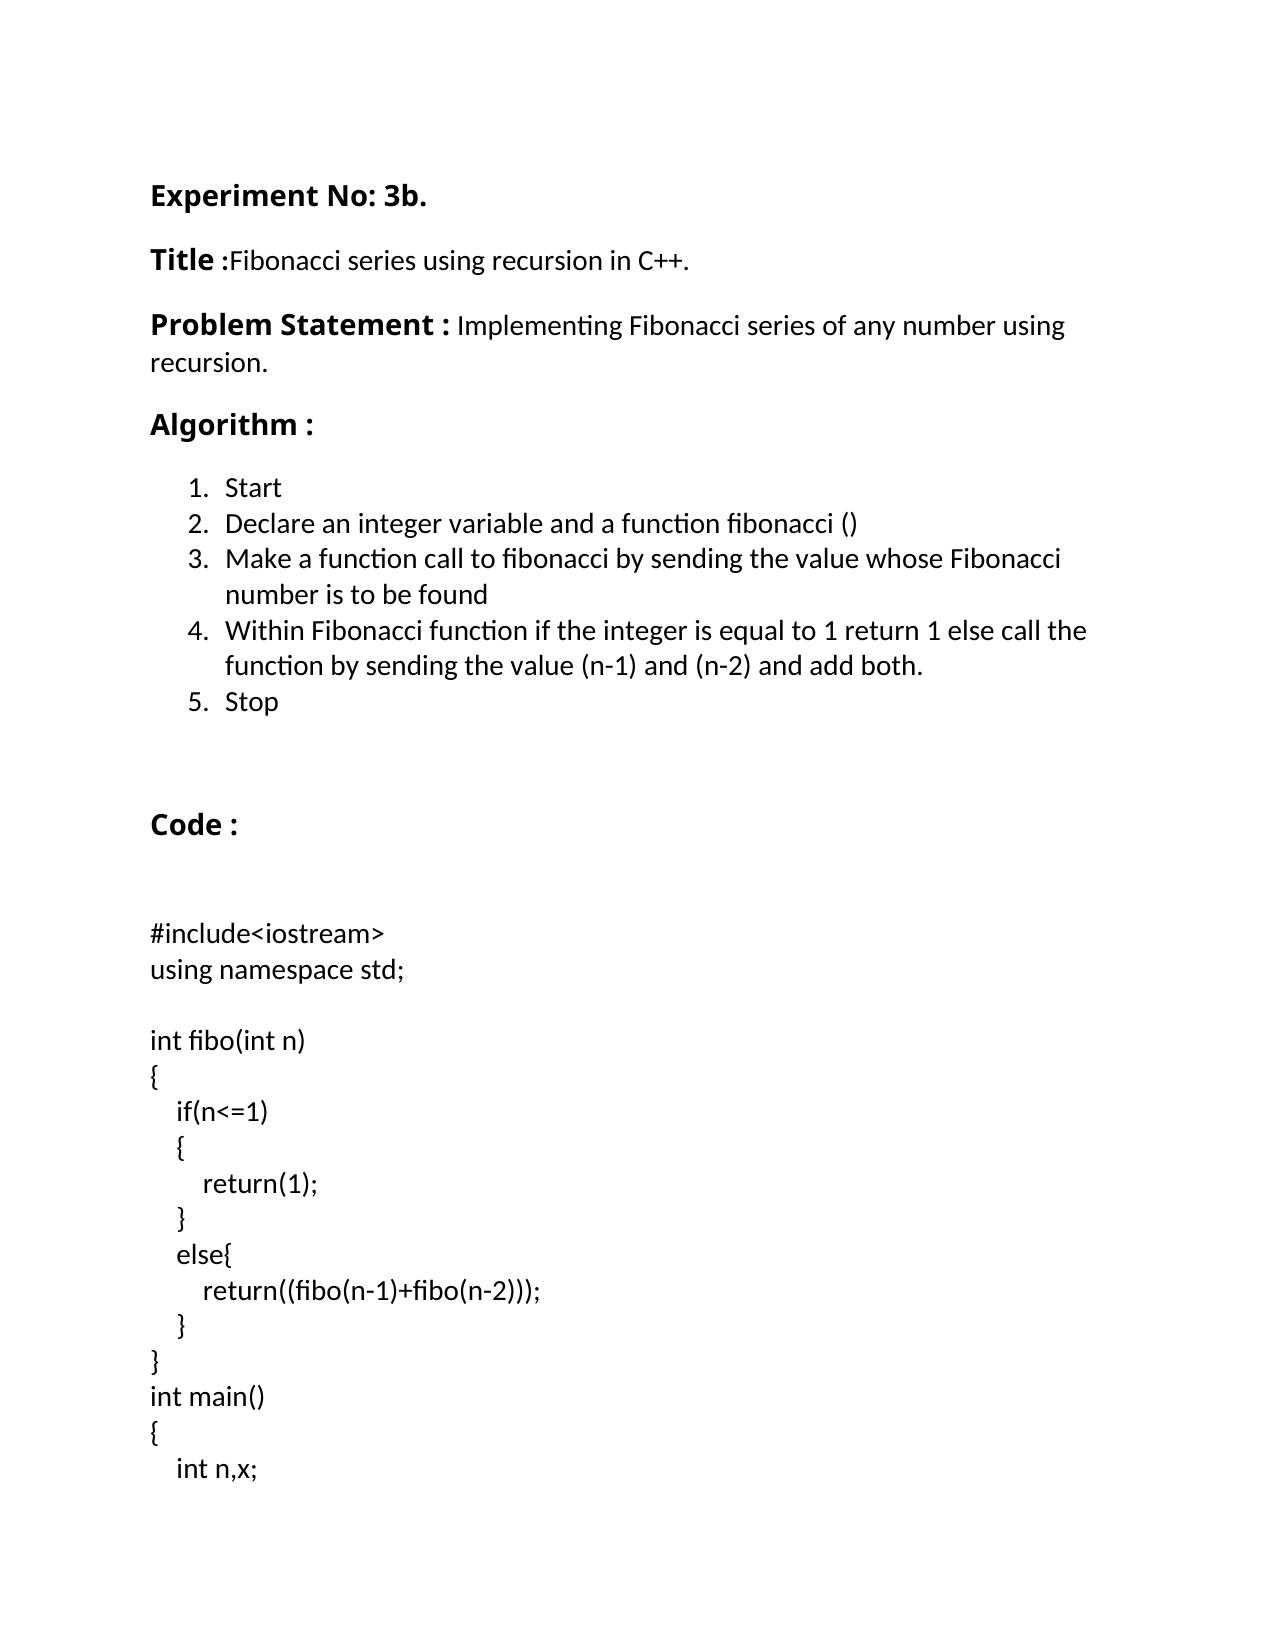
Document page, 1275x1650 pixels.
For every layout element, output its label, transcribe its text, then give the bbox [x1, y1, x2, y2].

list Start [187, 469, 1125, 505]
text { [150, 1129, 1125, 1165]
text Code : [150, 804, 1125, 844]
text else{ [150, 1236, 1125, 1272]
text using namespace std; [150, 951, 1125, 987]
text return((fibo(n-1)+fibo(n-2))); [150, 1272, 1125, 1307]
text Title :Fibonacci series using recursion in C++. [150, 240, 1125, 279]
text { [150, 1414, 1125, 1450]
list Within Fibonacci function if the integer is equal to 1 return 1 else call the function by sending the value (n-1) and (n-2) and add both. [187, 612, 1125, 683]
text if(n<=1) [150, 1093, 1125, 1129]
text Experiment No: 3b. [150, 175, 1125, 215]
text Algorithm : [150, 405, 1125, 444]
text int fibo(int n) [150, 1022, 1125, 1058]
text } [150, 1200, 1125, 1236]
text return(1); [150, 1165, 1125, 1200]
text { [150, 1058, 1125, 1093]
text } [150, 1307, 1125, 1343]
text #include<iostream> [150, 915, 1125, 951]
text } [150, 1343, 1125, 1378]
text Problem Statement : Implementing Fibonacci series of any number using recursion. [150, 304, 1125, 380]
list Declare an integer variable and a function fibonacci () [187, 505, 1125, 541]
text int n,x; [150, 1450, 1125, 1485]
text int main() [150, 1378, 1125, 1414]
list Stop [187, 683, 1125, 719]
list Make a function call to fibonacci by sending the value whose Fibonacci number is to be found [187, 541, 1125, 612]
